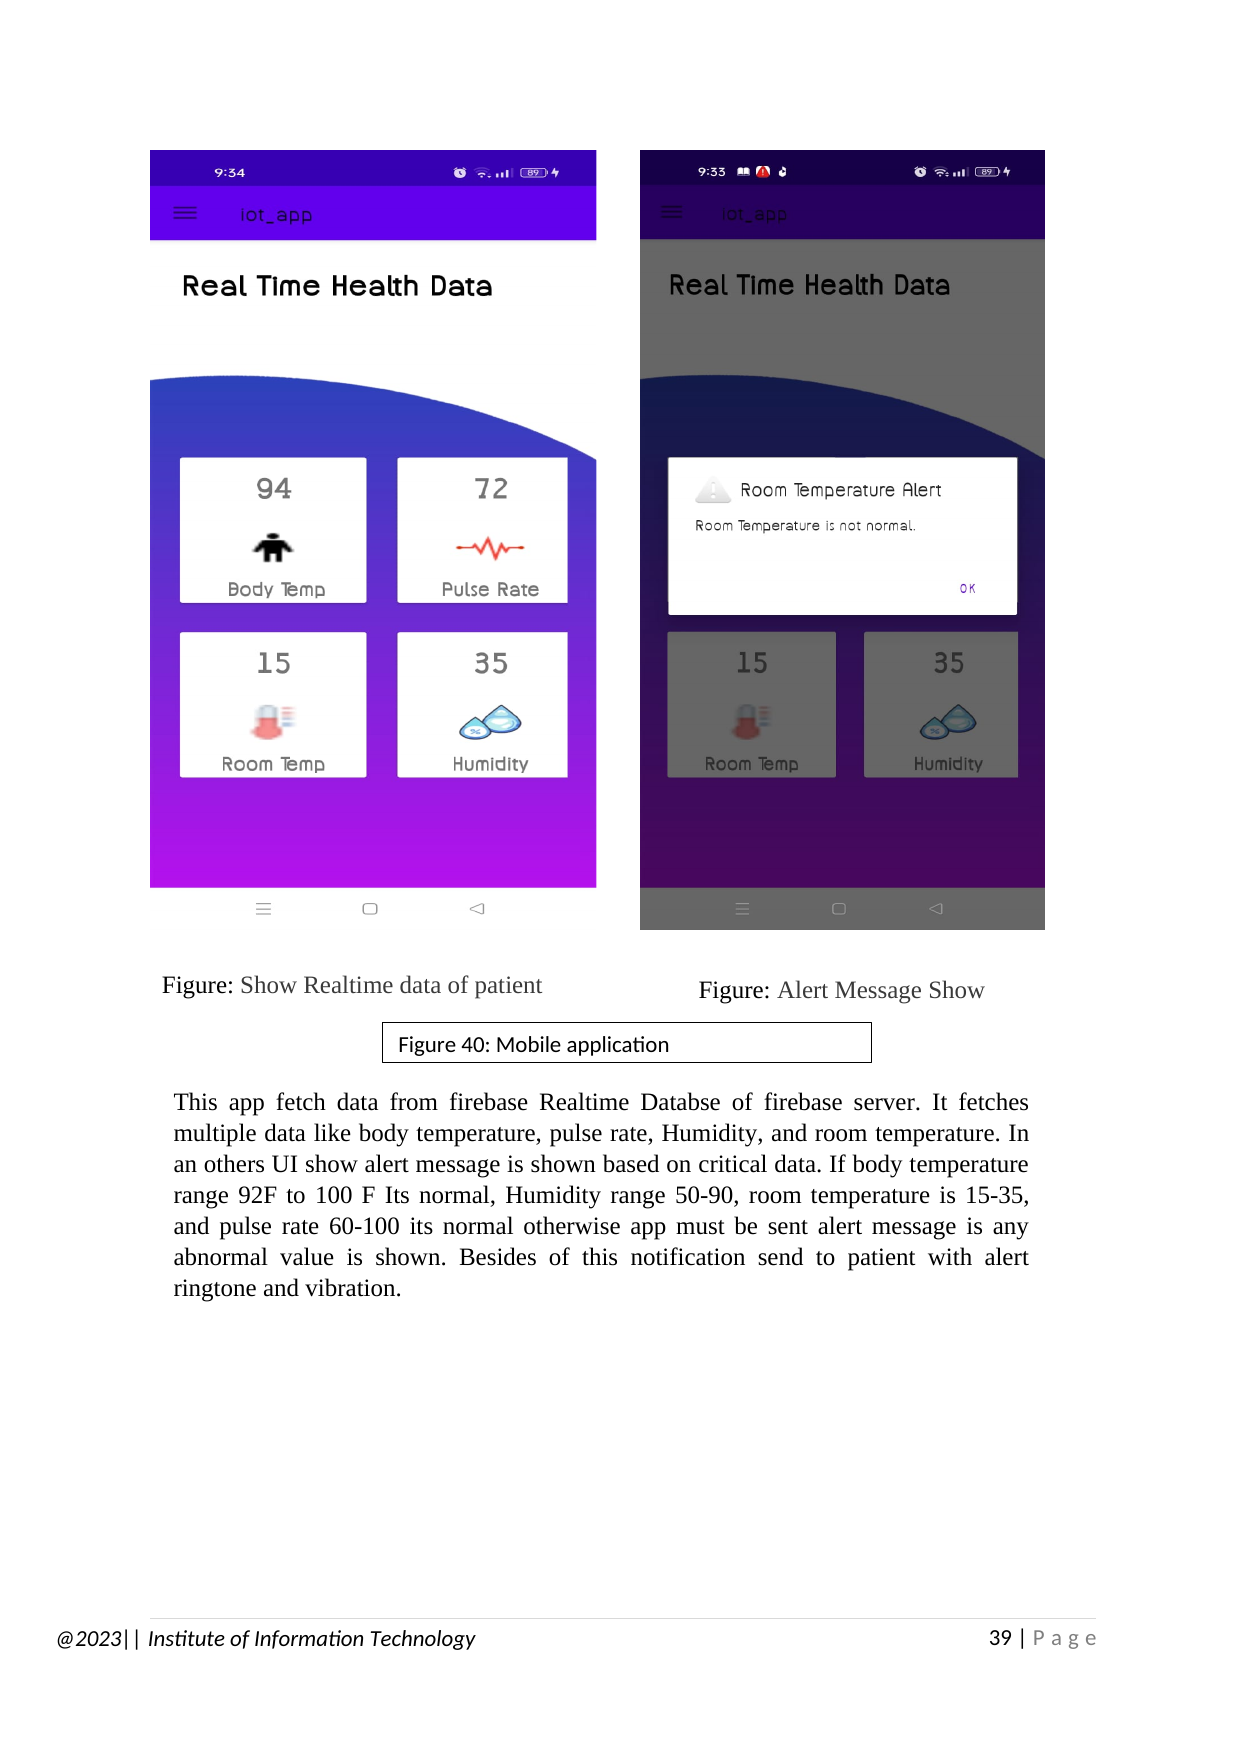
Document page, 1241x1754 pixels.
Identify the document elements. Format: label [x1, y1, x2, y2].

picture [150, 150, 597, 930]
picture [640, 150, 1045, 930]
